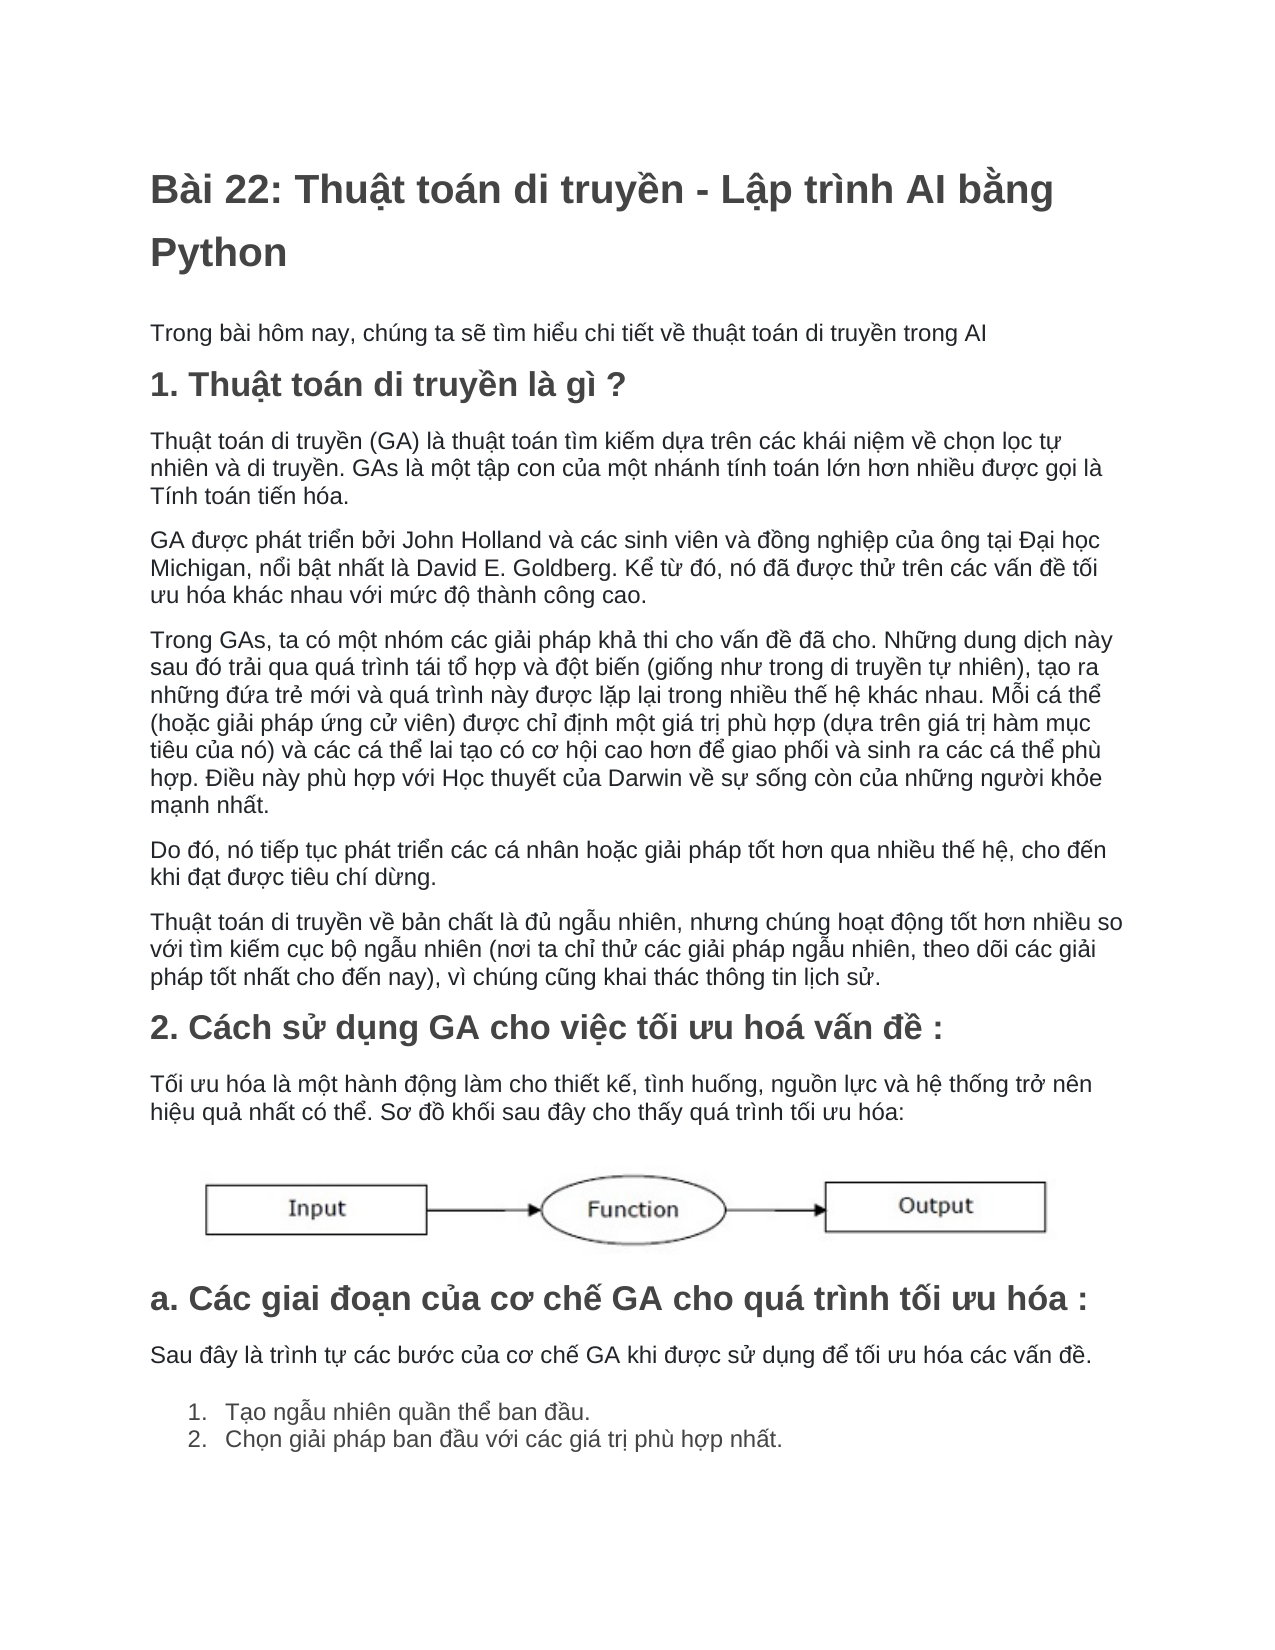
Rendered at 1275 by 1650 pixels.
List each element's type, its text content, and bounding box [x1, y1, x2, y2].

text Thuật toán di truyền (GA) là thuật toán tìm kiếm dựa trên các khái niệm về chọn lọc tự nhiên và di truyền. GAs là một tập con của một nhánh tính toán lớn hơn nhiều được gọi là Tính toán tiến hóa. [150, 427, 1125, 509]
text Sau đây là trình tự các bước của cơ chế GA khi được sử dụng để tối ưu hóa các vấn đề. [150, 1341, 1125, 1368]
text Bài 22: Thuật toán di truyền - Lập trình AI bằng Python [150, 150, 1125, 275]
text Tối ưu hóa là một hành động làm cho thiết kế, tình huống, nguồn lực và hệ thống trở nên hiệu quả nhất có thể. Sơ đồ khối sau đây cho thấy quá trình tối ưu hóa: [150, 1070, 1125, 1125]
text 2. Cách sử dụng GA cho việc tối ưu hoá vấn đề : [150, 1007, 1125, 1046]
text GA được phát triển bởi John Holland và các sinh viên và đồng nghiệp của ông tại Đại học Michigan, nổi bật nhất là David E. Goldberg. Kể từ đó, nó đã được thử trên các vấn đề tối ưu hóa khác nhau với mức độ thành công cao. [150, 526, 1125, 609]
text Trong GAs, ta có một nhóm các giải pháp khả thi cho vấn đề đã cho. Những dung dịch này sau đó trải qua quá trình tái tổ hợp và đột biến (giống như trong di truyền tự nhiên), tạo ra những đứa trẻ mới và quá trình này được lặp lại trong nhiều thế hệ khác nhau. Mỗi cá thể (hoặc giải pháp ứng cử viên) được chỉ định một giá trị phù hợp (dựa trên giá trị hàm mục tiêu của nó) và các cá thể lai tạo có cơ hội cao hơn để giao phối và sinh ra các cá thể phù hợp. Điều này phù hợp với Học thuyết của Darwin về sự sống còn của những người khỏe mạnh nhất. [150, 626, 1125, 819]
text 1. Thuật toán di truyền là gì ? [150, 364, 1125, 403]
picture [168, 1141, 1107, 1278]
list Tạo ngẫu nhiên quần thể ban đầu. [187, 1397, 1125, 1425]
text Thuật toán di truyền về bản chất là đủ ngẫu nhiên, nhưng chúng hoạt động tốt hơn nhiều so với tìm kiếm cục bộ ngẫu nhiên (nơi ta chỉ thử các giải pháp ngẫu nhiên, theo dõi các giải pháp tốt nhất cho đến nay), vì chúng cũng khai thác thông tin lịch sử. [150, 907, 1125, 990]
text Do đó, nó tiếp tục phát triển các cá nhân hoặc giải pháp tốt hơn qua nhiều thế hệ, cho đến khi đạt được tiêu chí dừng. [150, 836, 1125, 891]
text Trong bài hôm nay, chúng ta sẽ tìm hiểu chi tiết về thuật toán di truyền trong AI [150, 319, 1125, 347]
list Chọn giải pháp ban đầu với các giá trị phù hợp nhất. [187, 1425, 1125, 1453]
text a. Các giai đoạn của cơ chế GA cho quá trình tối ưu hóa : [150, 1278, 1125, 1317]
